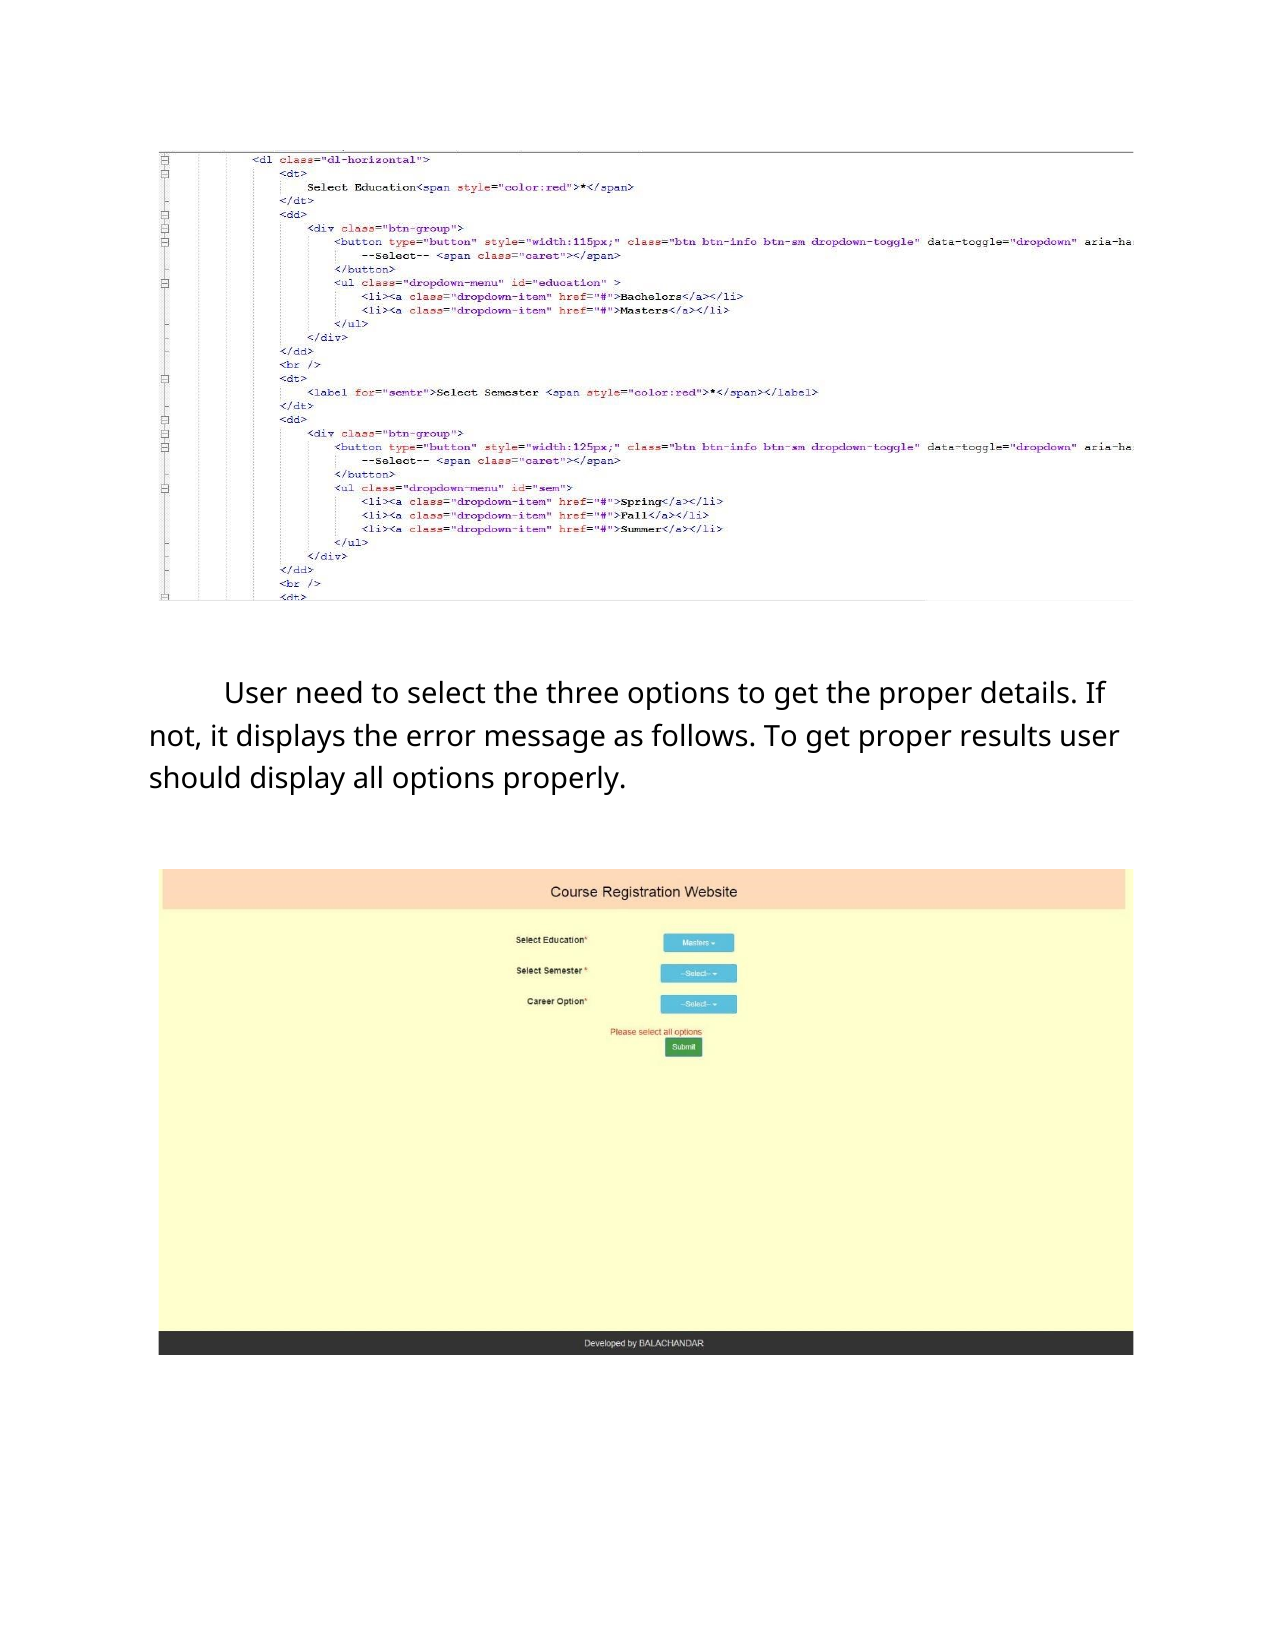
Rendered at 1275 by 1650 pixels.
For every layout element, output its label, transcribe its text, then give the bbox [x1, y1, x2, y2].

text User need to select the three options to get the proper details. If not, it displays the error message as follows. To get proper results user should display all options properly. [148, 672, 1129, 797]
picture [158, 869, 1134, 1355]
picture [158, 150, 1134, 601]
